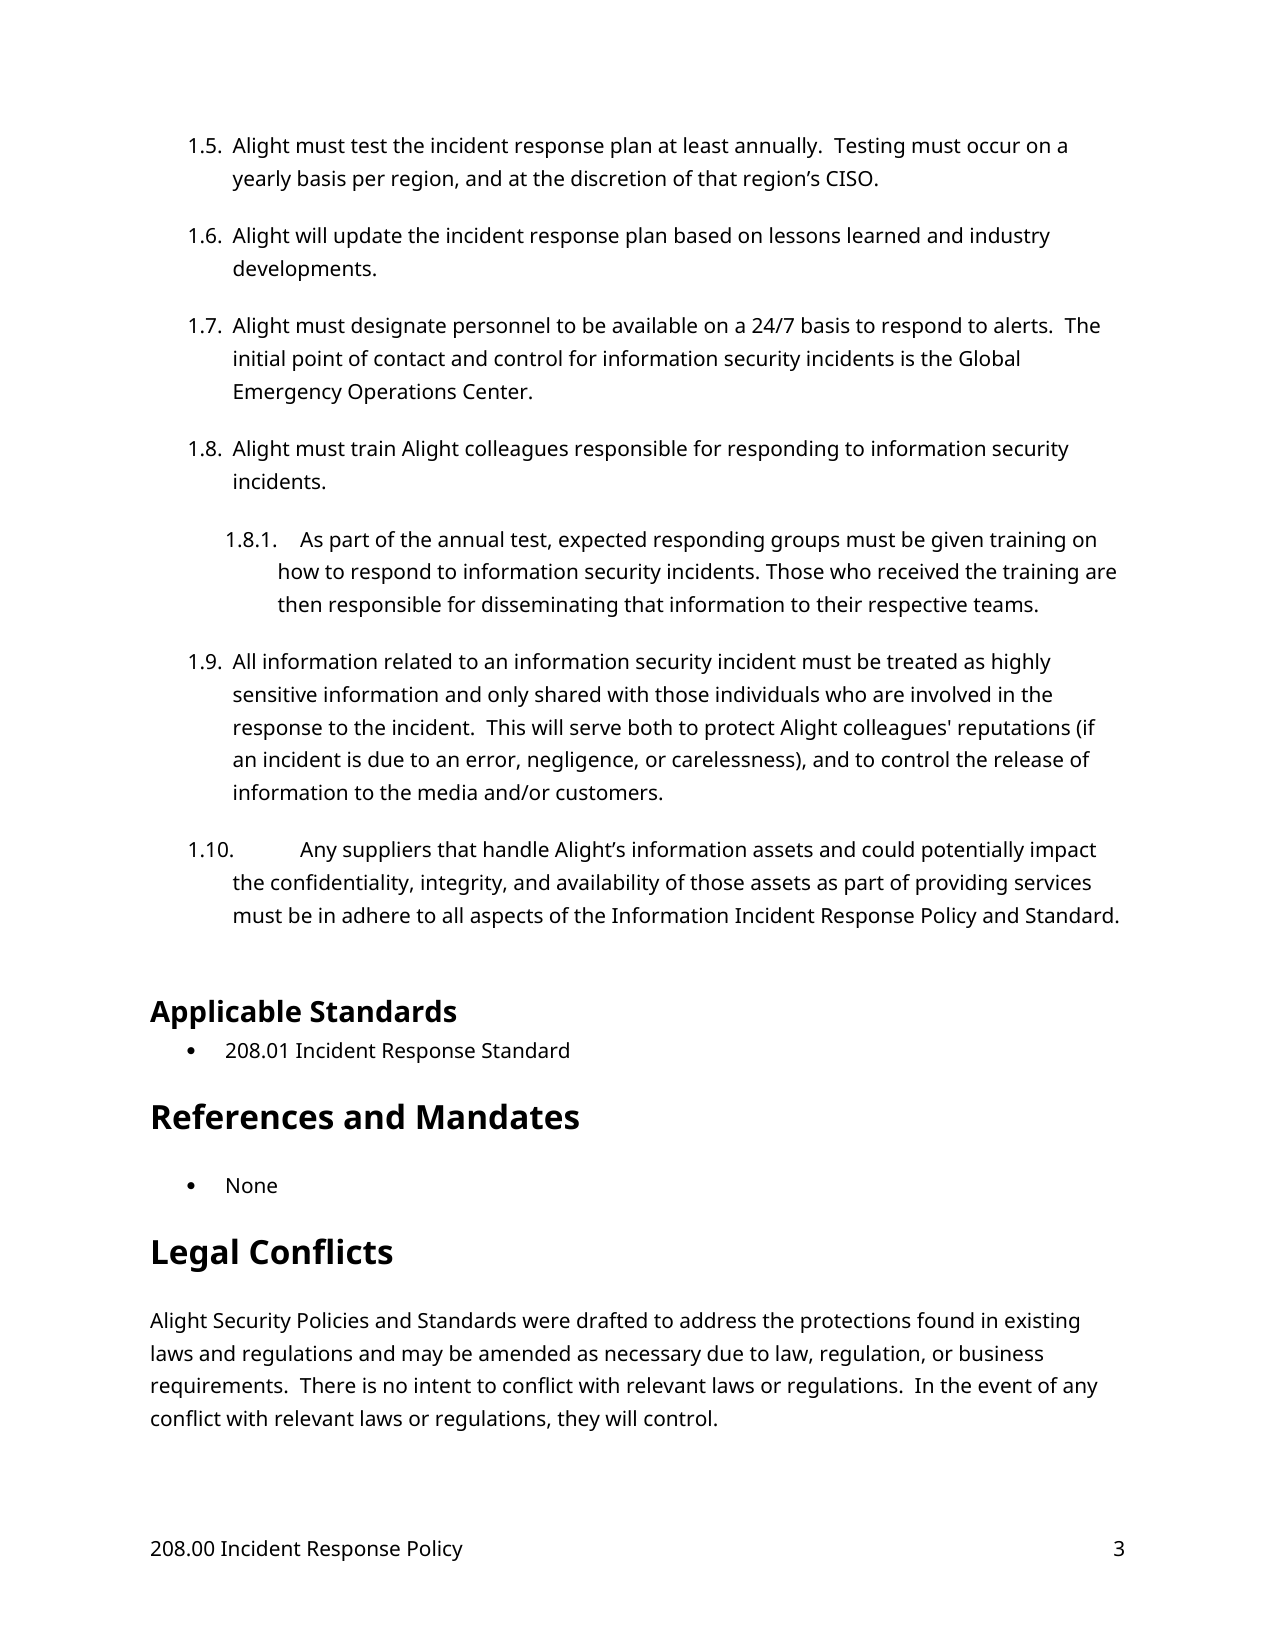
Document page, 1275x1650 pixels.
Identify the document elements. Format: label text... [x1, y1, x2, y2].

list None [187, 1171, 1125, 1200]
text Alight Security Policies and Standards were drafted to address the protections found in existing laws and regulations and may be amended as necessary due to law, regulation, or business requirements. There is no intent to conflict with relevant laws or regulations. In the event of any conflict with relevant laws or regulations, they will control. [150, 1306, 1125, 1432]
list Alight must designate personnel to be available on a 24/7 basis to respond to alerts. The initial point of contact and control for information security incidents is the Global Emergency Operations Center. [187, 312, 1125, 405]
list Alight will update the incident response plan based on lessons learned and industry developments. [187, 221, 1125, 282]
list As part of the annual test, expected responding groups must be given training on how to respond to information security incidents. Those who received the training are then responsible for disseminating that information to their respective teams. [225, 525, 1125, 618]
subtitle References and Mandates [150, 1094, 1125, 1139]
list Any suppliers that handle Alight’s information assets and could potentially impact the confidentiality, integrity, and availability of those assets as part of providing services must be in adhere to all aspects of the Information Incident Response Policy and Standard. [187, 836, 1125, 962]
subtitle Legal Conflicts [150, 1229, 1125, 1274]
list All information related to an information security incident must be treated as highly sensitive information and only shared with those individuals who are involved in the response to the incident. This will serve both to protect Alight colleagues' reputations (if an incident is due to an error, negligence, or carelessness), and to control the release of information to the media and/or customers. [187, 647, 1125, 806]
list Alight must train Alight colleagues responsible for responding to information security incidents. [187, 434, 1125, 496]
list Alight must test the incident response plan at least annually. Testing must occur on a yearly basis per region, and at the discretion of that region’s CISO. [187, 131, 1125, 192]
list 208.01 Incident Response Standard [187, 1037, 1125, 1065]
subtitle Applicable Standards [150, 991, 1125, 1031]
